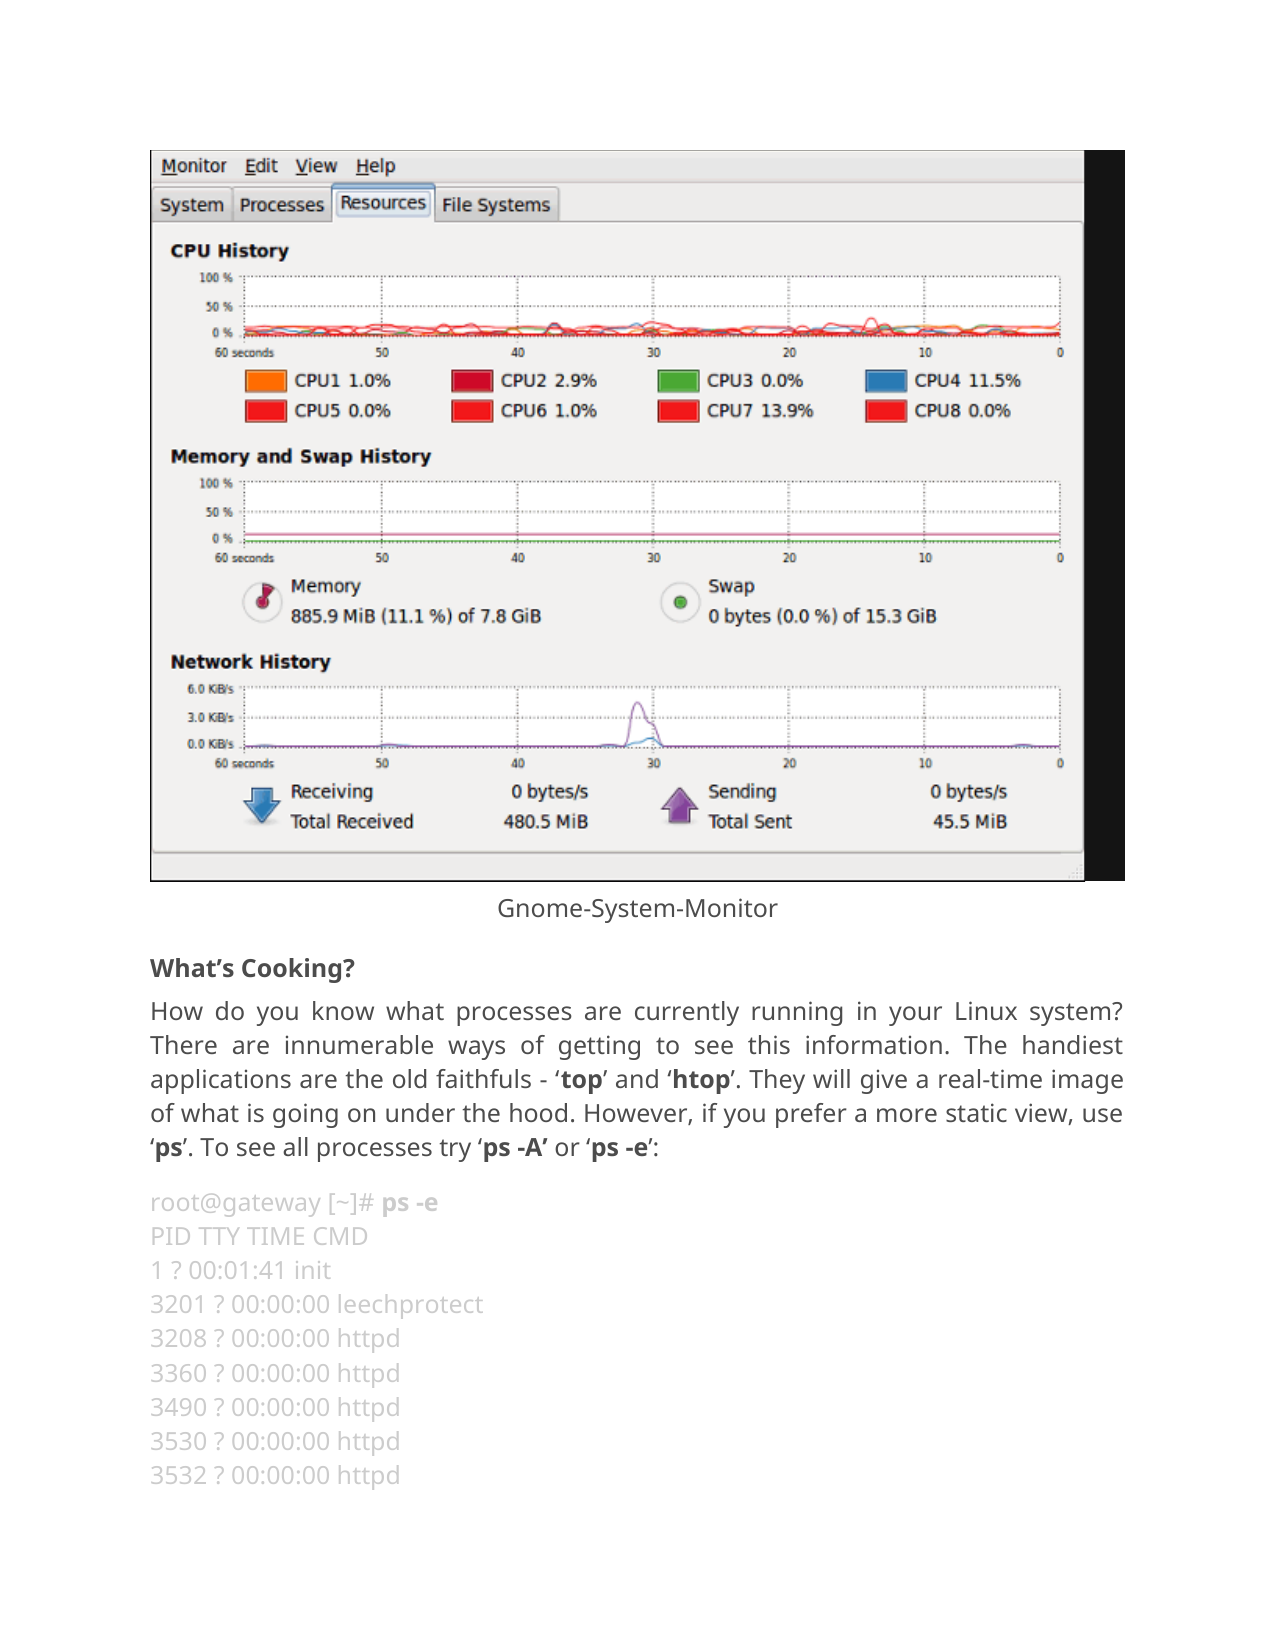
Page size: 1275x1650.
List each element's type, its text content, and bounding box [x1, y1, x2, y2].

text How do you know what processes are currently running in your Linux system? There are innumerable ways of getting to see this information. The handiest applications are the old faithfuls - ‘top’ and ‘htop’. They will give a real-time image of what is going on under the hood. However, if you prefer a more static view, use ‘ps’. To see all processes try ‘ps -A’ or ‘ps -e’: [150, 994, 1125, 1164]
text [150, 1185, 1125, 1491]
text Gnome-System-Monitor [150, 891, 1125, 925]
picture [150, 150, 1086, 882]
text What’s Cooking? [150, 946, 1125, 984]
